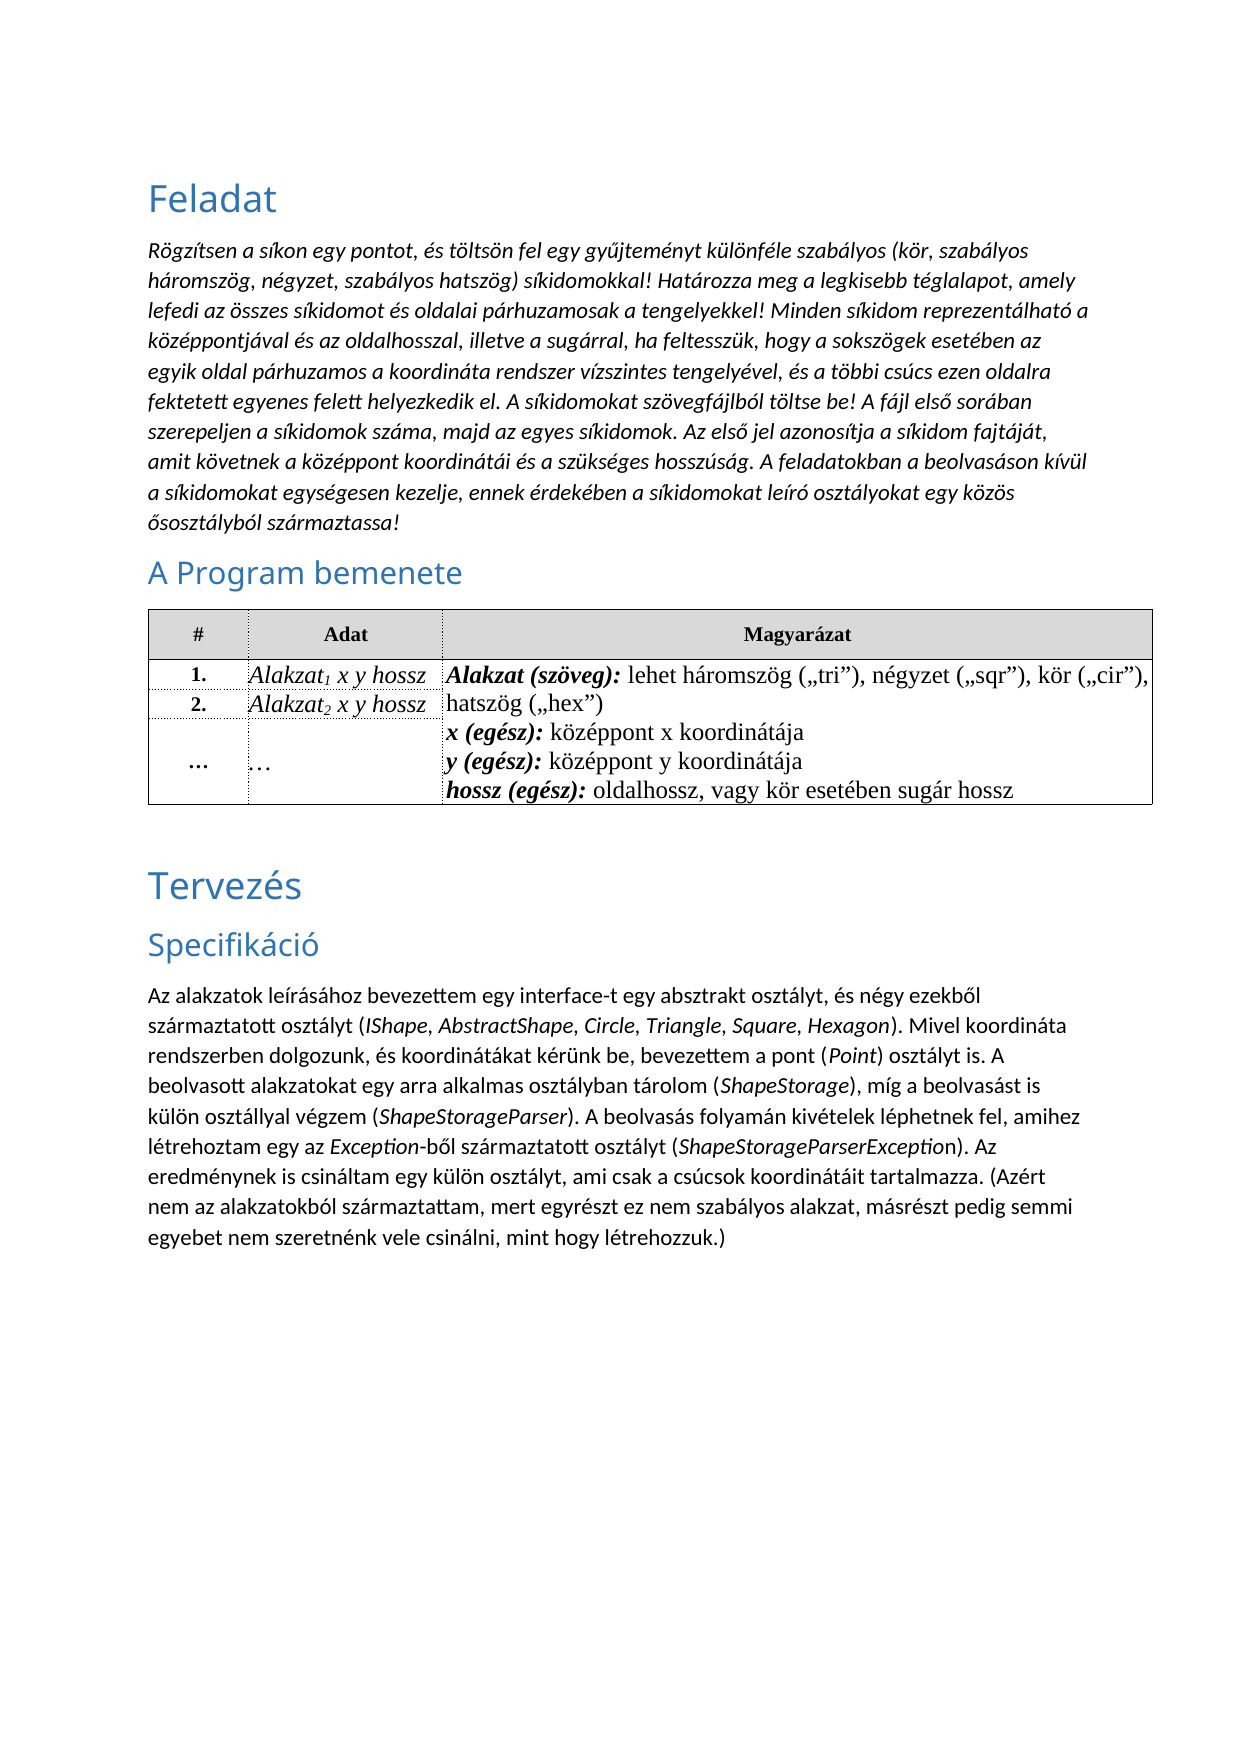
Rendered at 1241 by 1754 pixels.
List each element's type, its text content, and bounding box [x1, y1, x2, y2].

subtitle Feladat [148, 173, 1093, 224]
table_cell … [149, 718, 248, 803]
table_cell 2. [149, 689, 248, 718]
subtitle A Program bemenete [148, 551, 1093, 593]
table_header # [149, 610, 248, 659]
table_cell Alakzat1 x y hossz [249, 660, 443, 688]
table_cell Alakzat (szöveg): lehet háromszög („tri”), négyzet („sqr”), kör („cir”), hatszög („hex”) x (egész): középpont x koordinátája y (egész): középpont y koordinátája hossz (egész): oldalhossz, vagy kör esetében sugár hossz [443, 660, 1152, 803]
table_cell 1. [149, 660, 248, 688]
subtitle Specifikáció [148, 923, 1093, 965]
table_cell … [249, 718, 443, 803]
text Az alakzatok leírásához bevezettem egy interface-t egy absztrakt osztályt, és négy ezekből származtatott osztályt (IShape, AbstractShape, Circle, Triangle, Square, Hexagon). Mivel koordináta rendszerben dolgozunk, és koordinátákat kérünk be, bevezettem a pont (Point) osztályt is. A beolvasott alakzatokat egy arra alkalmas osztályban tárolom (ShapeStorage), míg a beolvasást is külön osztállyal végzem (ShapeStorageParser). A beolvasás folyamán kivételek léphetnek fel, amihez létrehoztam egy az Exception-ből származtatott osztályt (ShapeStorageParserException). Az eredménynek is csináltam egy külön osztályt, ami csak a csúcsok koordinátáit tartalmazza. (Azért nem az alakzatokból származtattam, mert egyrészt ez nem szabályos alakzat, másrészt pedig semmi egyebet nem szeretnénk vele csinálni, mint hogy létrehozzuk.) [148, 981, 1093, 1251]
table_header Adat [249, 610, 443, 659]
subtitle Tervezés [148, 859, 1093, 910]
table_cell Alakzat2 x y hossz [249, 689, 443, 718]
table_header Magyarázat [443, 610, 1152, 659]
subtitle Rögzítsen a síkon egy pontot, és töltsön fel egy gyűjteményt különféle szabályos (kör, szabályos háromszög, négyzet, szabályos hatszög) síkidomokkal! Határozza meg a legkisebb téglalapot, amely lefedi az összes síkidomot és oldalai párhuzamosak a tengelyekkel! Minden síkidom reprezentálható a középpontjával és az oldalhosszal, illetve a sugárral, ha feltesszük, hogy a sokszögek esetében az egyik oldal párhuzamos a koordináta rendszer vízszintes tengelyével, és a többi csúcs ezen oldalra fektetett egyenes felett helyezkedik el. A síkidomokat szövegfájlból töltse be! A fájl első sorában szerepeljen a síkidomok száma, majd az egyes síkidomok. Az első jel azonosítja a síkidom fajtáját, amit követnek a középpont koordinátái és a szükséges hosszúság. A feladatokban a beolvasáson kívül a síkidomokat egységesen kezelje, ennek érdekében a síkidomokat leíró osztályokat egy közös ősosztályból származtassa! [148, 236, 1093, 536]
